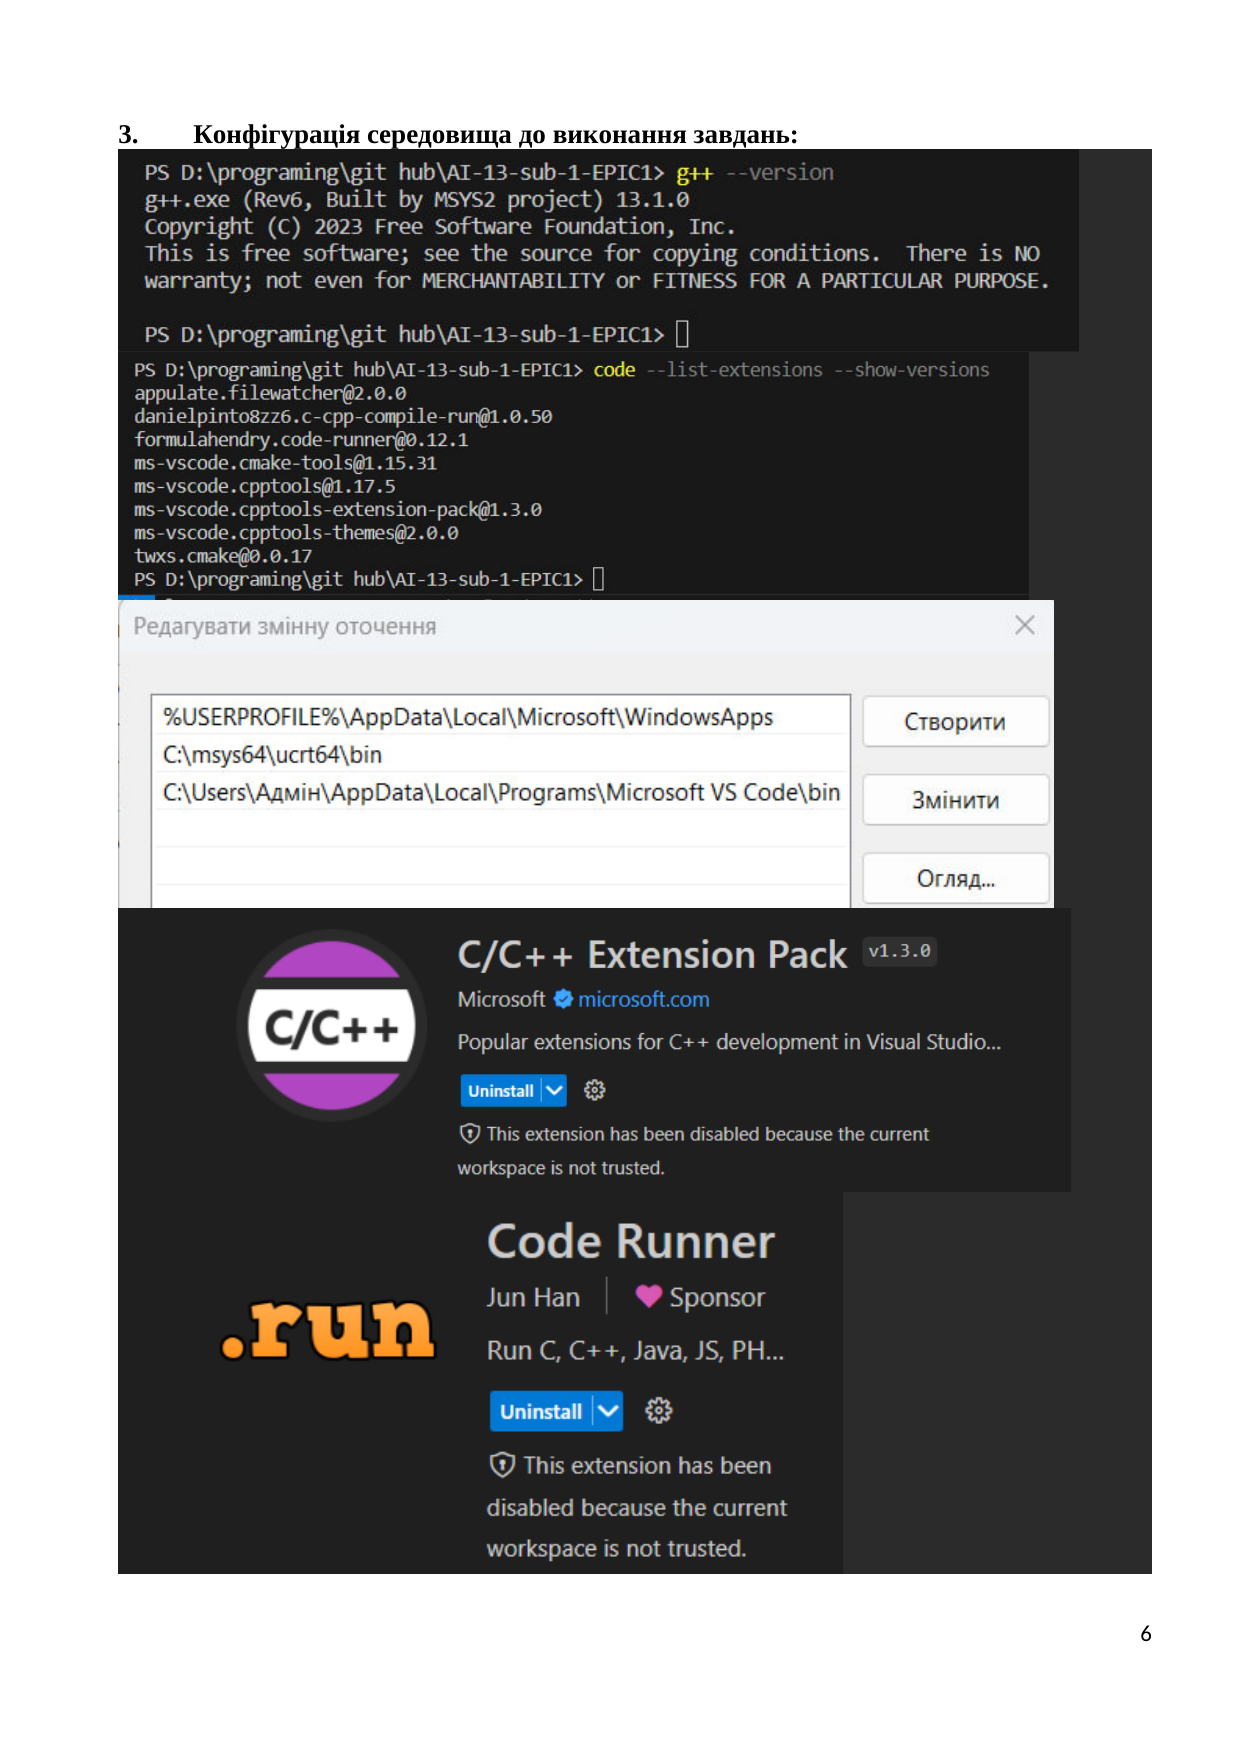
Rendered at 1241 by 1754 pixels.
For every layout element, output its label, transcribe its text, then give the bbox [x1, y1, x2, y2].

picture [118, 149, 1079, 1574]
subtitle 3. Конфігурація середовища до виконання завдань: [118, 118, 1152, 149]
